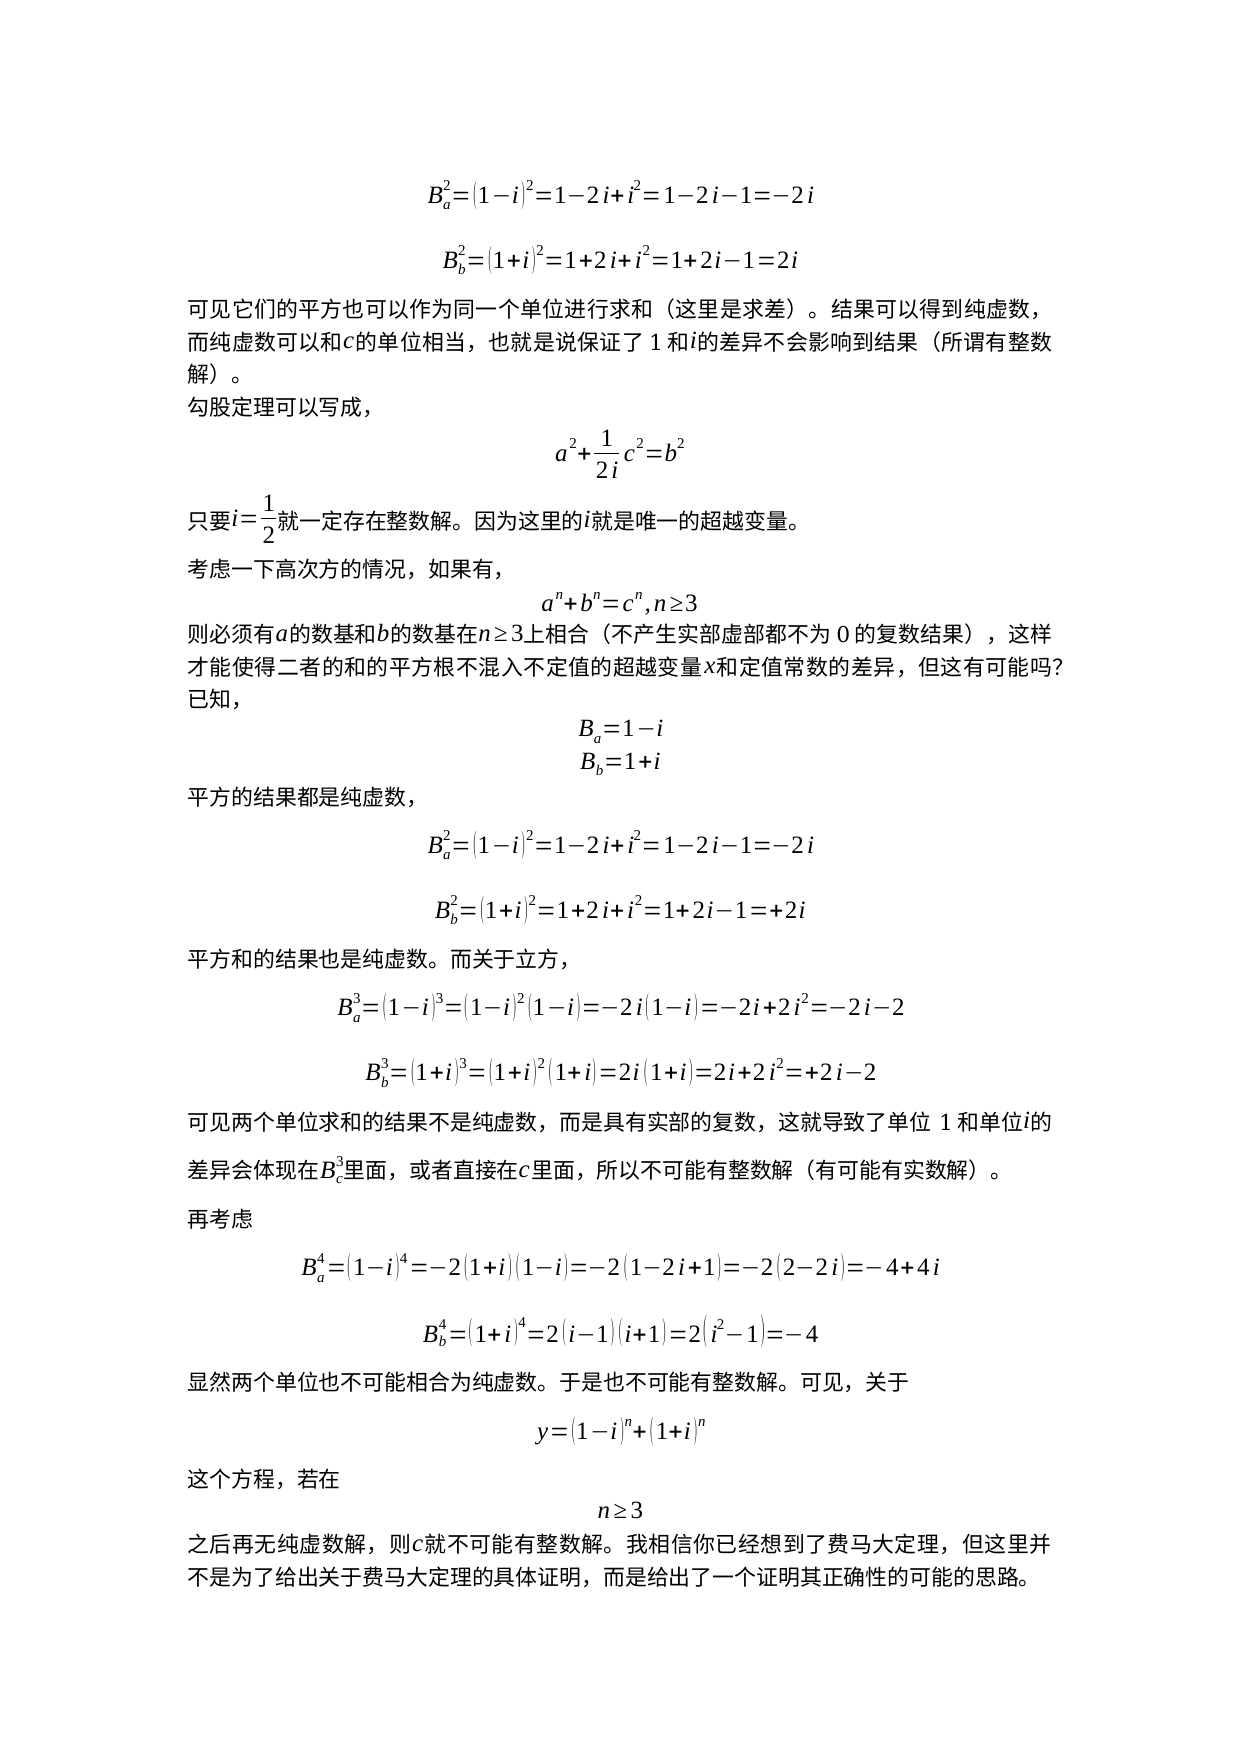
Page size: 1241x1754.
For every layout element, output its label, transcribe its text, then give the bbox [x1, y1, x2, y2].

text 这个方程，若在 [187, 1462, 1053, 1494]
text 可见两个单位求和的结果不是纯虚数，而是具有实部的复数，这就导致了单位1和单位的差异会体现在里面，或者直接在里面，所以不可能有整数解（有可能有实数解）。 [187, 1104, 1053, 1202]
text 显然两个单位也不可能相合为纯虚数。于是也不可能有整数解。可见，关于 [187, 1364, 1053, 1397]
text 平方和的结果也是纯虚数。而关于立方， [187, 942, 1053, 974]
text 只要就一定存在整数解。因为这里的就是唯一的超越变量。 [187, 487, 1053, 552]
text 再考虑 [187, 1202, 1053, 1234]
text 则必须有的数基和的数基在上相合（不产生实部虚部都不为0的复数结果），这样才能使得二者的和的平方根不混入不定值的超越变量和定值常数的差异，但这有可能吗？已知， [187, 617, 1053, 714]
text 平方的结果都是纯虚数， [187, 779, 1053, 812]
text 可见它们的平方也可以作为同一个单位进行求和（这里是求差）。结果可以得到纯虚数，而纯虚数可以和的单位相当，也就是说保证了1和的差异不会影响到结果（所谓有整数解）。 [187, 292, 1053, 389]
text 之后再无纯虚数解，则就不可能有整数解。我相信你已经想到了费马大定理，但这里并不是为了给出关于费马大定理的具体证明，而是给出了一个证明其正确性的可能的思路。 [187, 1527, 1053, 1592]
text 勾股定理可以写成， [187, 389, 1053, 422]
text 考虑一下高次方的情况，如果有， [187, 552, 1053, 584]
